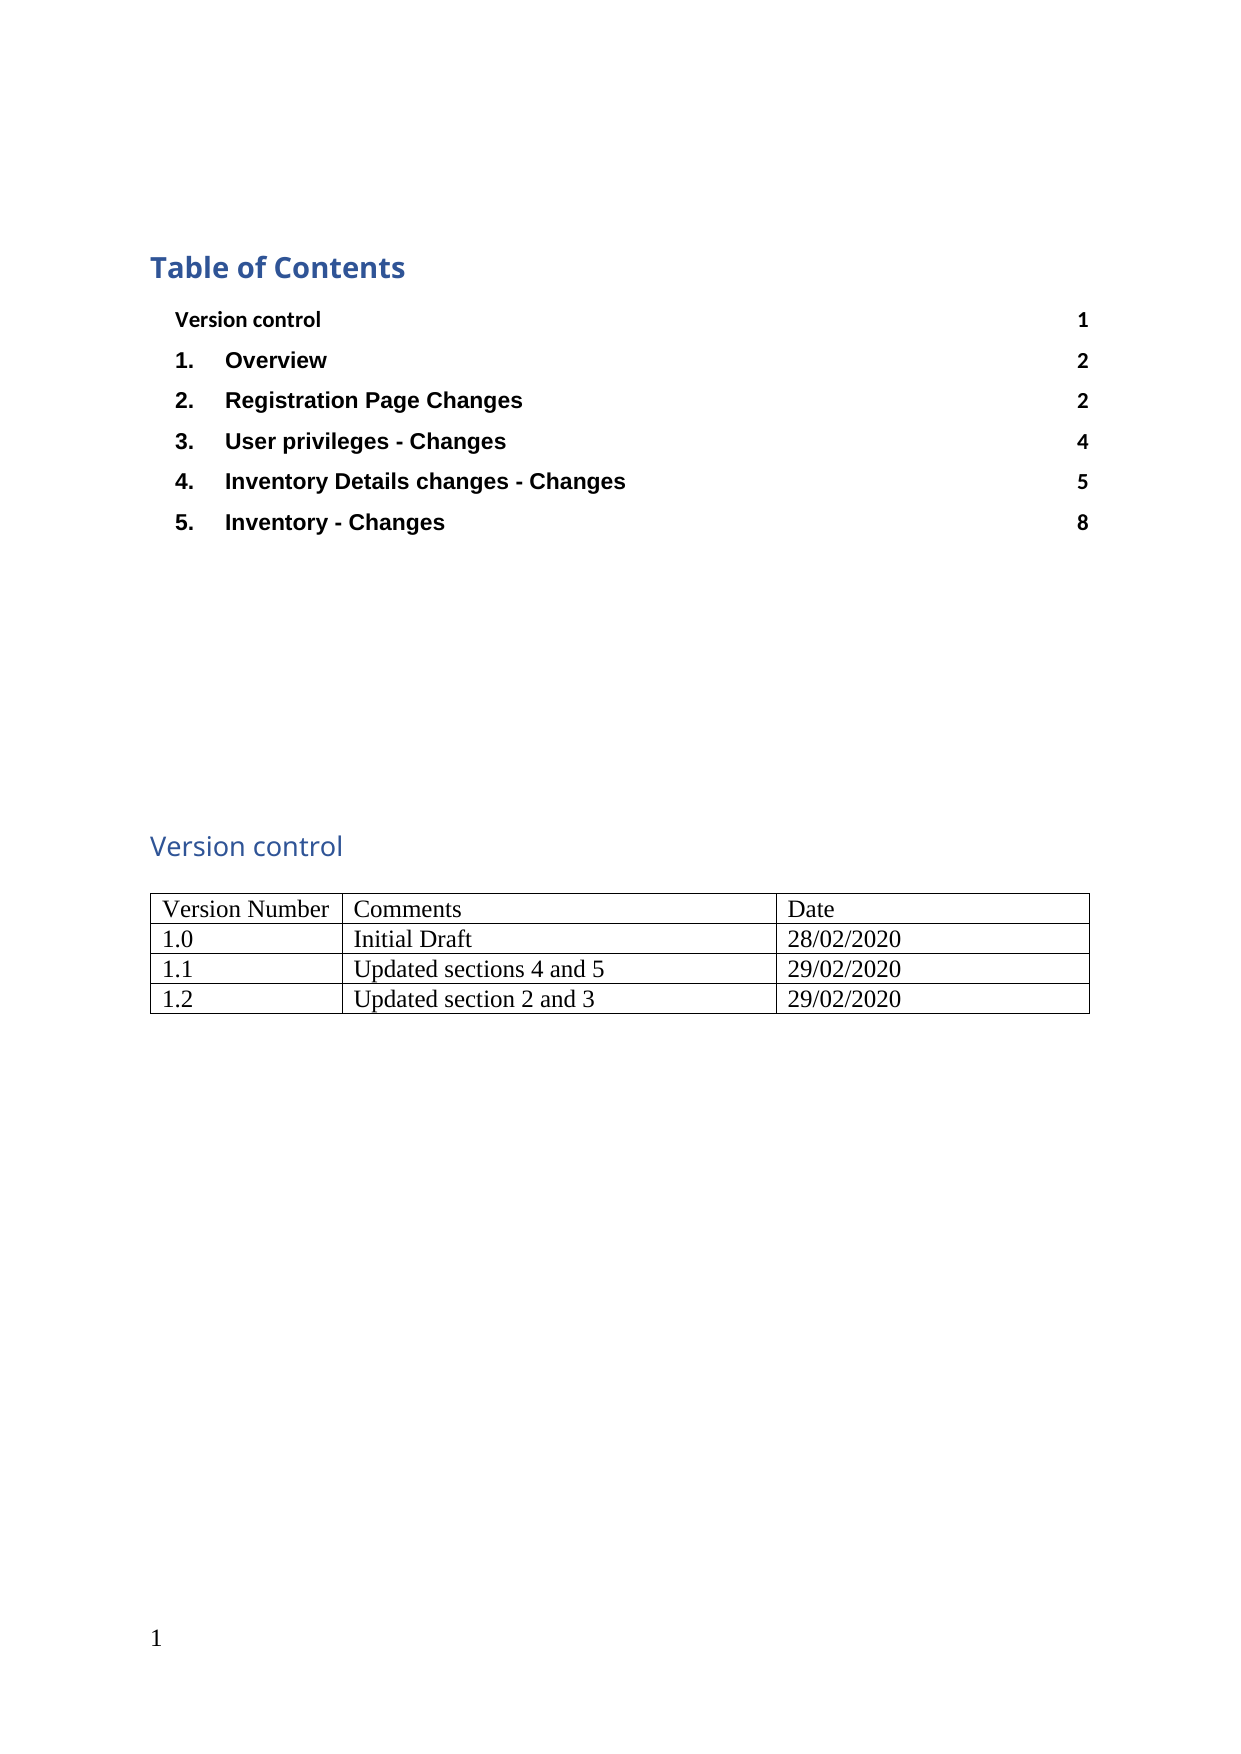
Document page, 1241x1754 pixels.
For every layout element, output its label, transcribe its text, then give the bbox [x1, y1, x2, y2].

table_cell 1.1 [151, 954, 342, 983]
subtitle Version control [150, 828, 1090, 864]
table_header Version Number [151, 894, 342, 923]
table_header Date [777, 894, 1089, 923]
table_cell 1.2 [151, 984, 342, 1012]
table_cell Updated sections 4 and 5 [343, 954, 776, 983]
table_cell 1.0 [151, 924, 342, 953]
table_cell Updated section 2 and 3 [343, 984, 776, 1012]
table_cell 29/02/2020 [777, 954, 1089, 983]
table_cell Initial Draft [343, 924, 776, 953]
table_cell 28/02/2020 [777, 924, 1089, 953]
table_header Comments [343, 894, 776, 923]
table_cell 29/02/2020 [777, 984, 1089, 1012]
